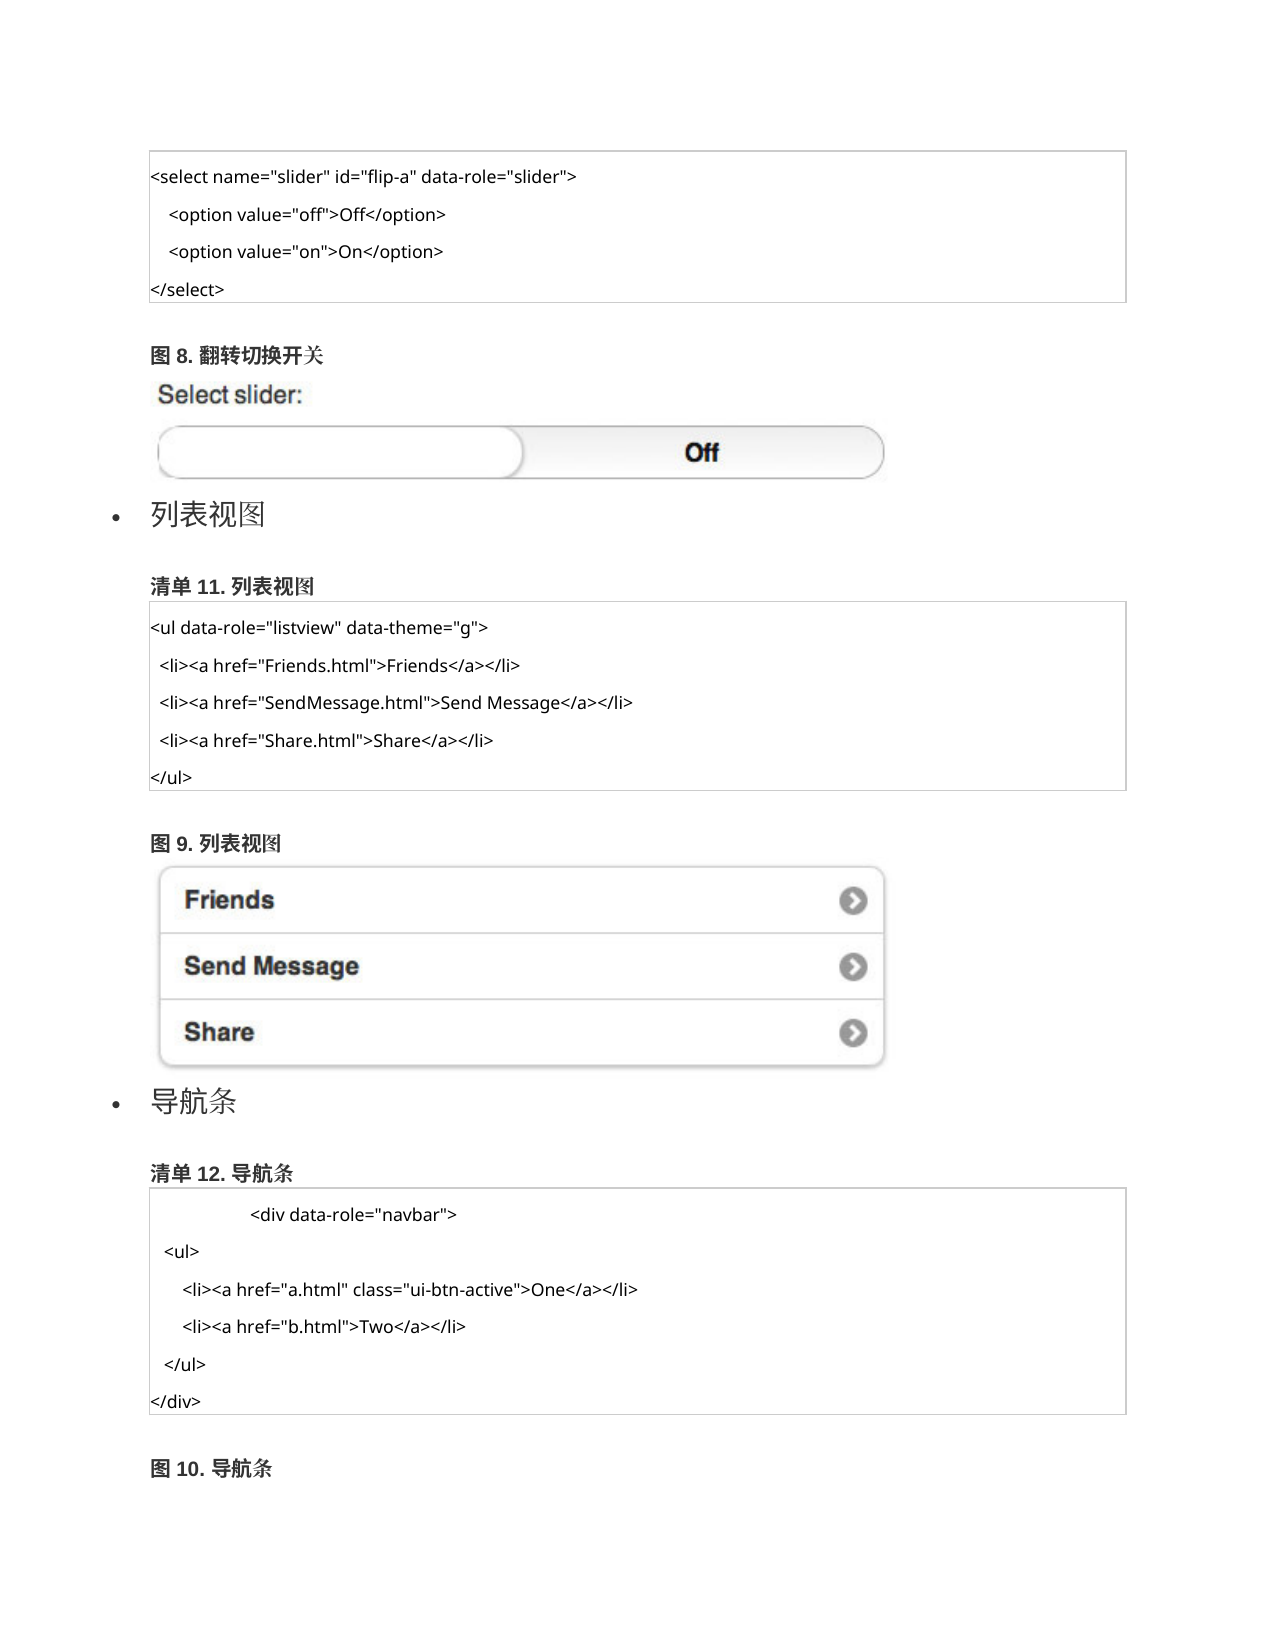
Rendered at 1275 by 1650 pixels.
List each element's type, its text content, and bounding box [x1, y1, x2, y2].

text <li><a href="Share.html">Share</a></li> [150, 715, 1125, 751]
text <ul data-role="listview" data-theme="g"> [150, 602, 1125, 640]
text 图 8. 翻转切换开关 [150, 332, 1125, 370]
text <option value="on">On</option> [150, 227, 1125, 262]
text <li><a href="a.html" class="ui-btn-active">One</a></li> [150, 1264, 1125, 1301]
picture [150, 369, 891, 492]
picture [150, 857, 896, 1079]
text <option value="off">Off</option> [150, 189, 1125, 227]
text 图 10. 导航条 [150, 1444, 1125, 1482]
text <li><a href="SendMessage.html">Send Message</a></li> [150, 677, 1125, 715]
text </ul> [150, 1339, 1125, 1375]
text <ul> [150, 1226, 1125, 1264]
text <select name="slider" id="flip-a" data-role="slider"> [150, 152, 1125, 189]
text </ul> [150, 751, 1125, 790]
text 清单 11. 列表视图 [150, 563, 1125, 601]
text <li><a href="Friends.html">Friends</a></li> [150, 640, 1125, 677]
text 图 9. 列表视图 [150, 820, 1125, 858]
text 清单 12. 导航条 [150, 1150, 1125, 1187]
text </select> [150, 262, 1125, 302]
text </div> [150, 1375, 1125, 1414]
list 列表视图 [112, 492, 1125, 534]
text <li><a href="b.html">Two</a></li> [150, 1301, 1125, 1339]
list 导航条 [112, 1078, 1125, 1121]
text <div data-role="navbar"> [150, 1189, 1125, 1226]
